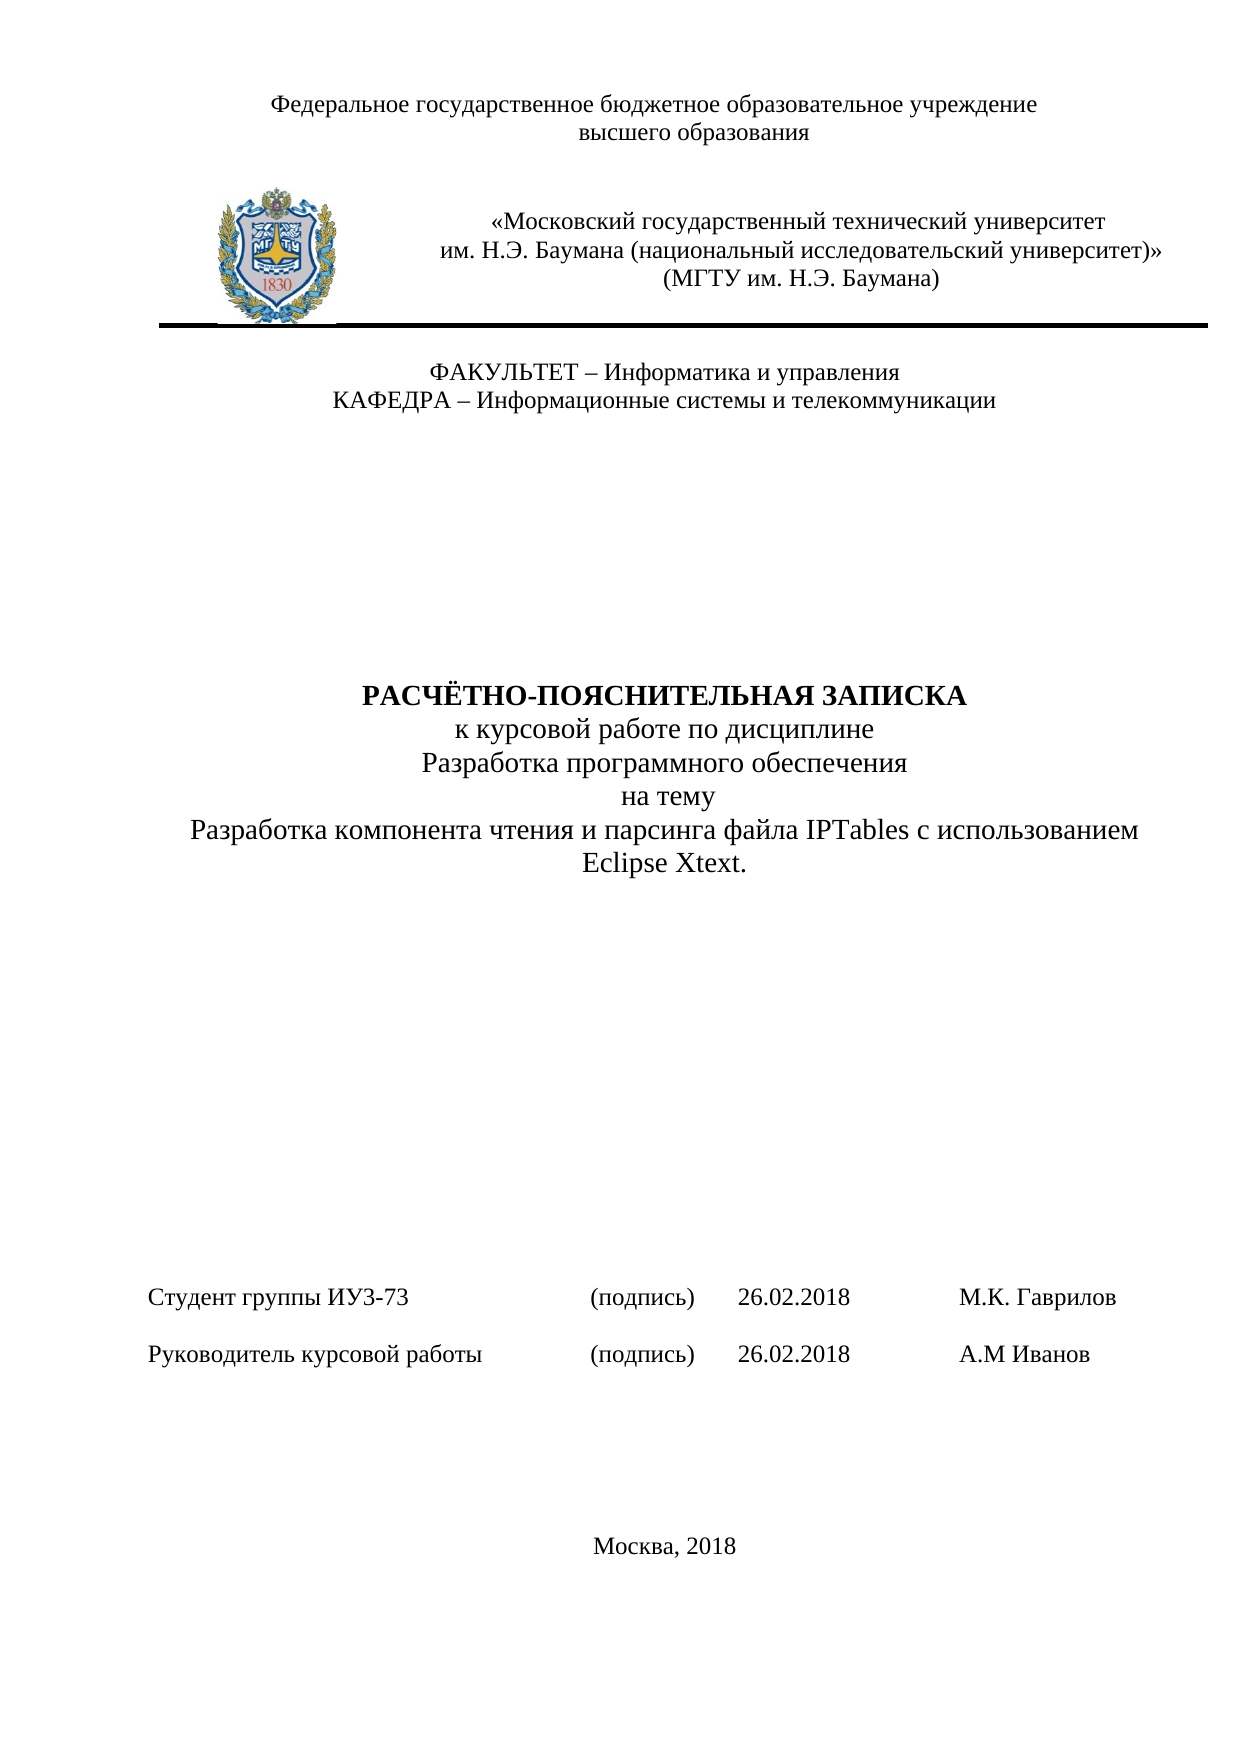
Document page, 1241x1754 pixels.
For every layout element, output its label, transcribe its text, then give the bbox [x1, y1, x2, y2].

text Студент группы ИУ3-73 (подпись) 26.02.2018 М.К. Гаврилов [148, 1282, 1181, 1310]
text КАФЕДРА – Информационные системы и телекоммуникации [148, 386, 1181, 414]
text ФАКУЛЬТЕТ – Информатика и управления [148, 357, 1181, 386]
text к курсовой работе по дисциплине [148, 711, 1181, 745]
text РАСЧЁТНО-ПОЯСНИТЕЛЬНАЯ ЗАПИСКА [148, 678, 1181, 711]
text Руководитель курсовой работы (подпись) 26.02.2018 А.М Иванов [148, 1339, 1181, 1368]
text Разработка компонента чтения и парсинга файла IPTables с использованием Eclipse Xtext. [148, 812, 1181, 879]
table_header «Московский государственный технический университет им. Н.Э. Баумана (национальный исследовательский университет)» (МГТУ им. Н.Э. Баумана) [395, 175, 1207, 323]
text Разработка программного обеспечения [148, 745, 1181, 778]
picture [217, 187, 337, 324]
text Федеральное государственное бюджетное образовательное учреждение высшего образования [133, 89, 1181, 146]
text на тему [148, 778, 1181, 812]
text Москва, 2018 [148, 1531, 1181, 1559]
table_header [159, 175, 395, 323]
